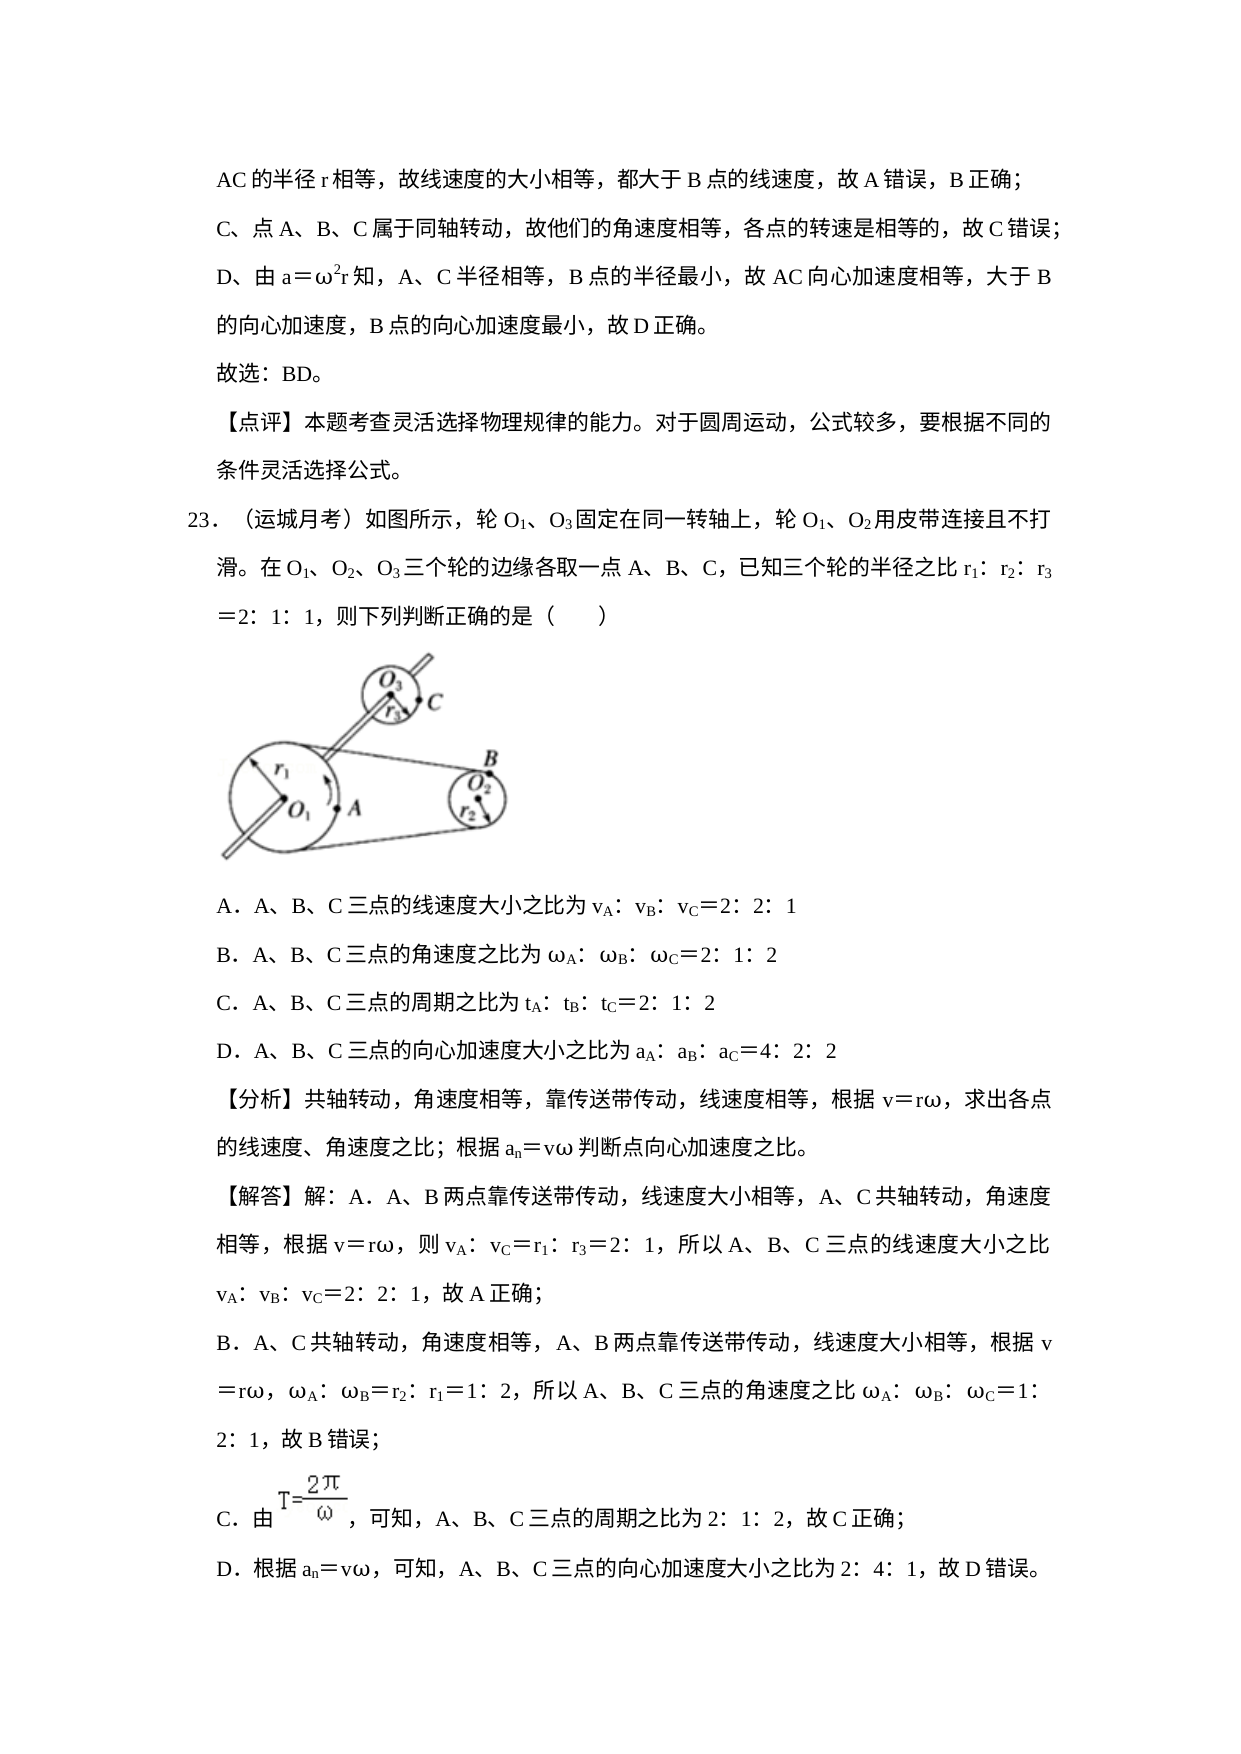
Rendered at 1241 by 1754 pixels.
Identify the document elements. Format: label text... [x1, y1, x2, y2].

text A．A、B、C三点的线速度大小之比为vA：vB：vC＝2：2：1 [187, 888, 1053, 920]
text 23．（运城月考）如图所示，轮O1、O3固定在同一转轴上，轮O1、O2用皮带连接且不打滑。在O1、O2、O3三个轮的边缘各取一点A、B、C，已知三个轮的半径之比r1：r2：r3＝2：1：1，则下列判断正确的是（ ） [187, 501, 1053, 631]
text C．由，可知，A、B、C三点的周期之比为2：1：2，故C正确； [216, 1470, 1053, 1535]
picture [274, 1471, 348, 1527]
text D．A、B、C三点的向心加速度大小之比为aA：aB：aC＝4：2：2 [187, 1033, 1053, 1065]
text 【分析】共轴转动，角速度相等，靠传送带传动，线速度相等，根据v＝rω，求出各点的线速度、角速度之比；根据an＝vω判断点向心加速度之比。 [216, 1081, 1053, 1162]
text C．A、B、C三点的周期之比为tA：tB：tC＝2：1：2 [187, 984, 1053, 1017]
text D．根据an＝vω，可知，A、B、C三点的向心加速度大小之比为2：4：1，故D错误。 [216, 1551, 1053, 1583]
text D、由a＝ω2r知，A、C半径相等，B点的半径最小，故AC向心加速度相等，大于B的向心加速度，B点的向心加速度最小，故D正确。 [216, 259, 1053, 340]
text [216, 162, 1053, 194]
text C、点A、B、C属于同轴转动，故他们的角速度相等，各点的转速是相等的，故C错误； [216, 210, 1053, 243]
text B．A、C共轴转动，角速度相等，A、B两点靠传送带传动，线速度大小相等，根据v＝rω，ωA：ωB＝r2：r1＝1：2，所以A、B、C三点的角速度之比ωA：ωB：ωC＝1：2：1，故B错误； [216, 1324, 1053, 1454]
text 【解答】解：A．A、B两点靠传送带传动，线速度大小相等，A、C共轴转动，角速度相等，根据v＝rω，则vA：vC＝r1：r3＝2：1，所以A、B、C三点的线速度大小之比vA：vB：vC＝2：2：1，故A正确； [216, 1178, 1053, 1308]
picture [216, 647, 513, 866]
text 【点评】本题考查灵活选择物理规律的能力。对于圆周运动，公式较多，要根据不同的条件灵活选择公式。 [216, 404, 1053, 485]
text B．A、B、C三点的角速度之比为ωA：ωB：ωC＝2：1：2 [187, 936, 1053, 969]
text 故选：BD。 [216, 356, 1053, 388]
